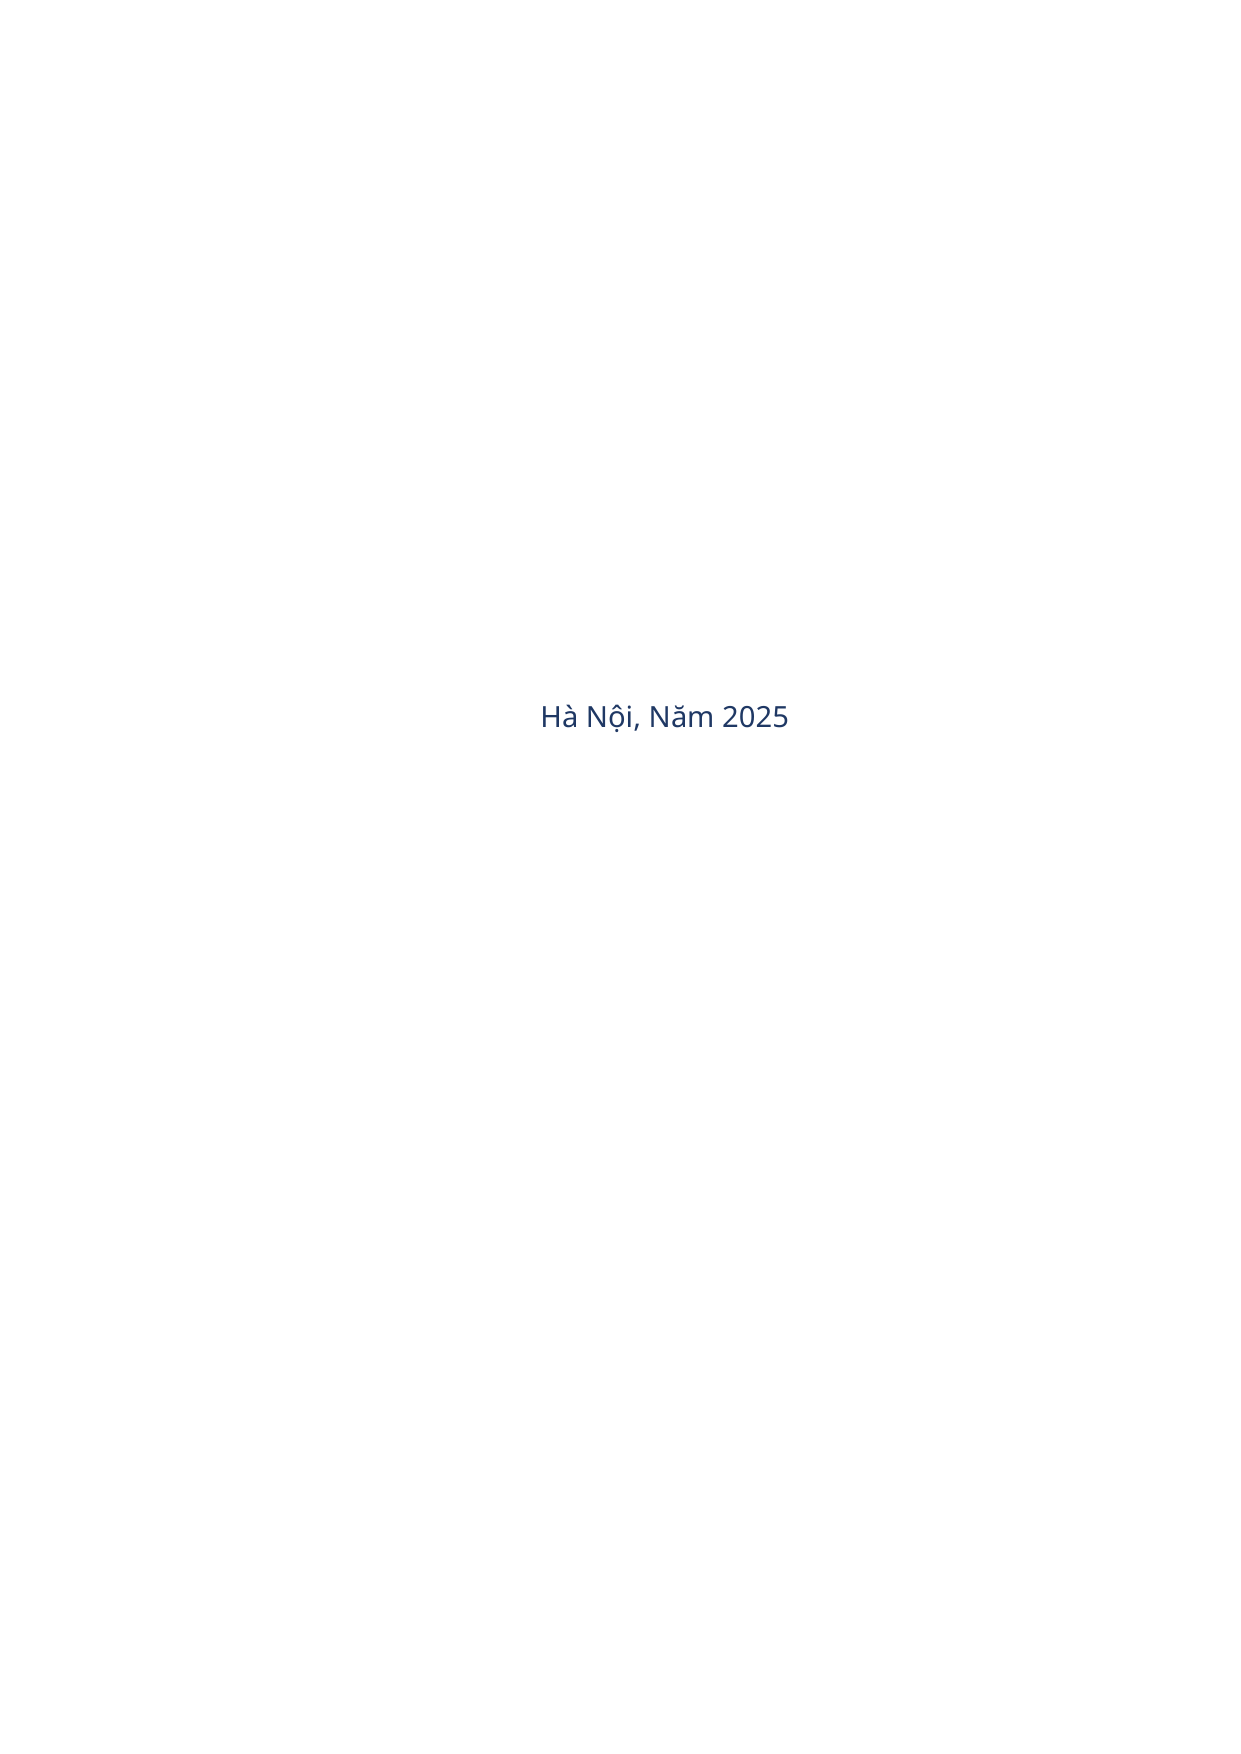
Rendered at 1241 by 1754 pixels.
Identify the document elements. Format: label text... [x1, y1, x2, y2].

text Hà Nội, Năm 2025 [207, 696, 1122, 736]
